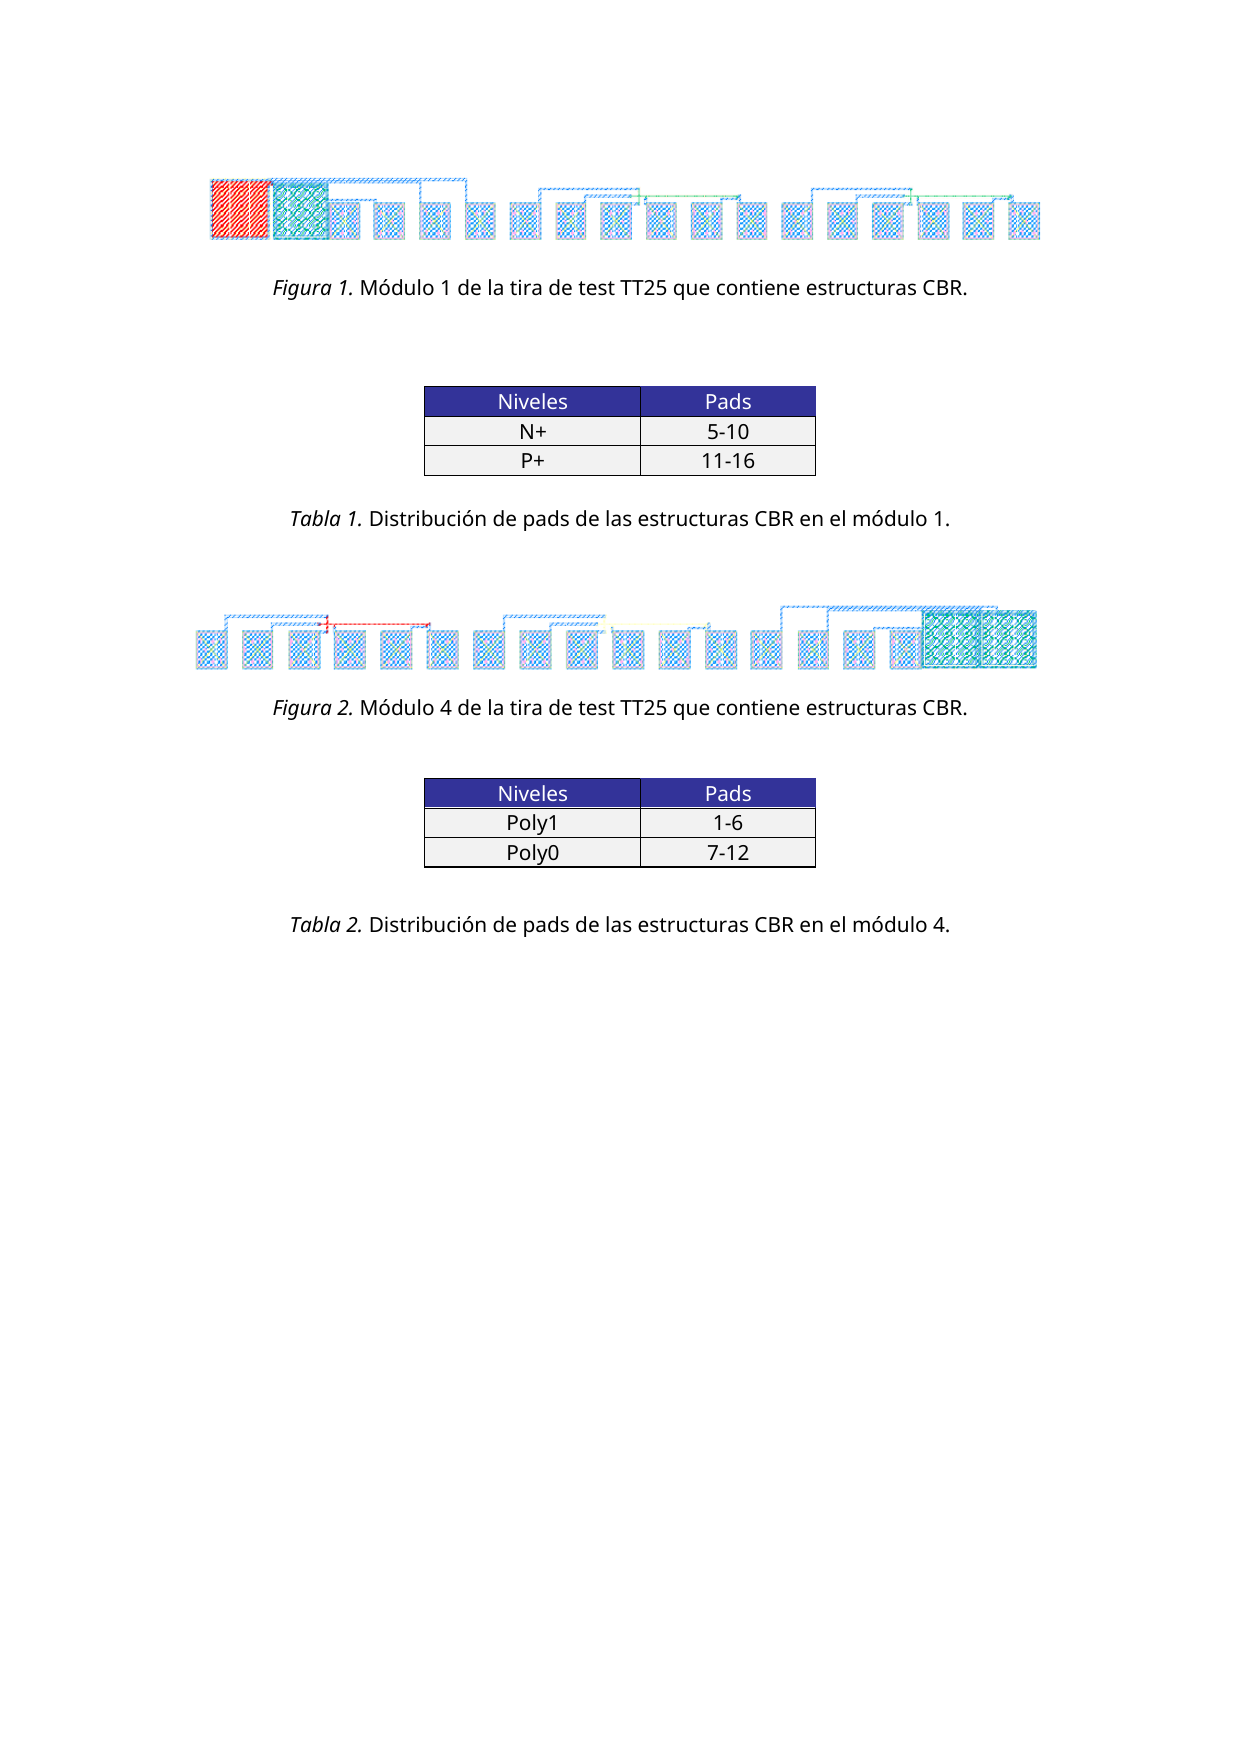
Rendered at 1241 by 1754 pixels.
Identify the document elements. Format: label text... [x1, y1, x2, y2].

table_cell Poly1 [425, 809, 640, 837]
table_cell 11-16 [641, 446, 815, 475]
table_header Pads [641, 387, 815, 416]
table_header Pads [641, 779, 815, 807]
table_cell N+ [425, 417, 640, 445]
text Figura 2. Módulo 4 de la tira de test TT25 que contiene estructuras CBR. [177, 693, 1063, 721]
table_header Niveles [425, 387, 640, 416]
table_header Niveles [425, 779, 640, 807]
picture [177, 147, 1063, 273]
picture [177, 589, 1061, 693]
table_cell Poly0 [425, 838, 640, 866]
table_cell P+ [425, 446, 640, 475]
table_cell 7-12 [641, 838, 815, 866]
text Tabla 1. Distribución de pads de las estructuras CBR en el módulo 1. [177, 504, 1063, 533]
table_cell 1-6 [641, 809, 815, 837]
text Tabla 2. Distribución de pads de las estructuras CBR en el módulo 4. [177, 910, 1063, 938]
title Figura 1. Módulo 1 de la tira de test TT25 que contiene estructuras CBR. [177, 273, 1063, 301]
table_cell 5-10 [641, 417, 815, 445]
